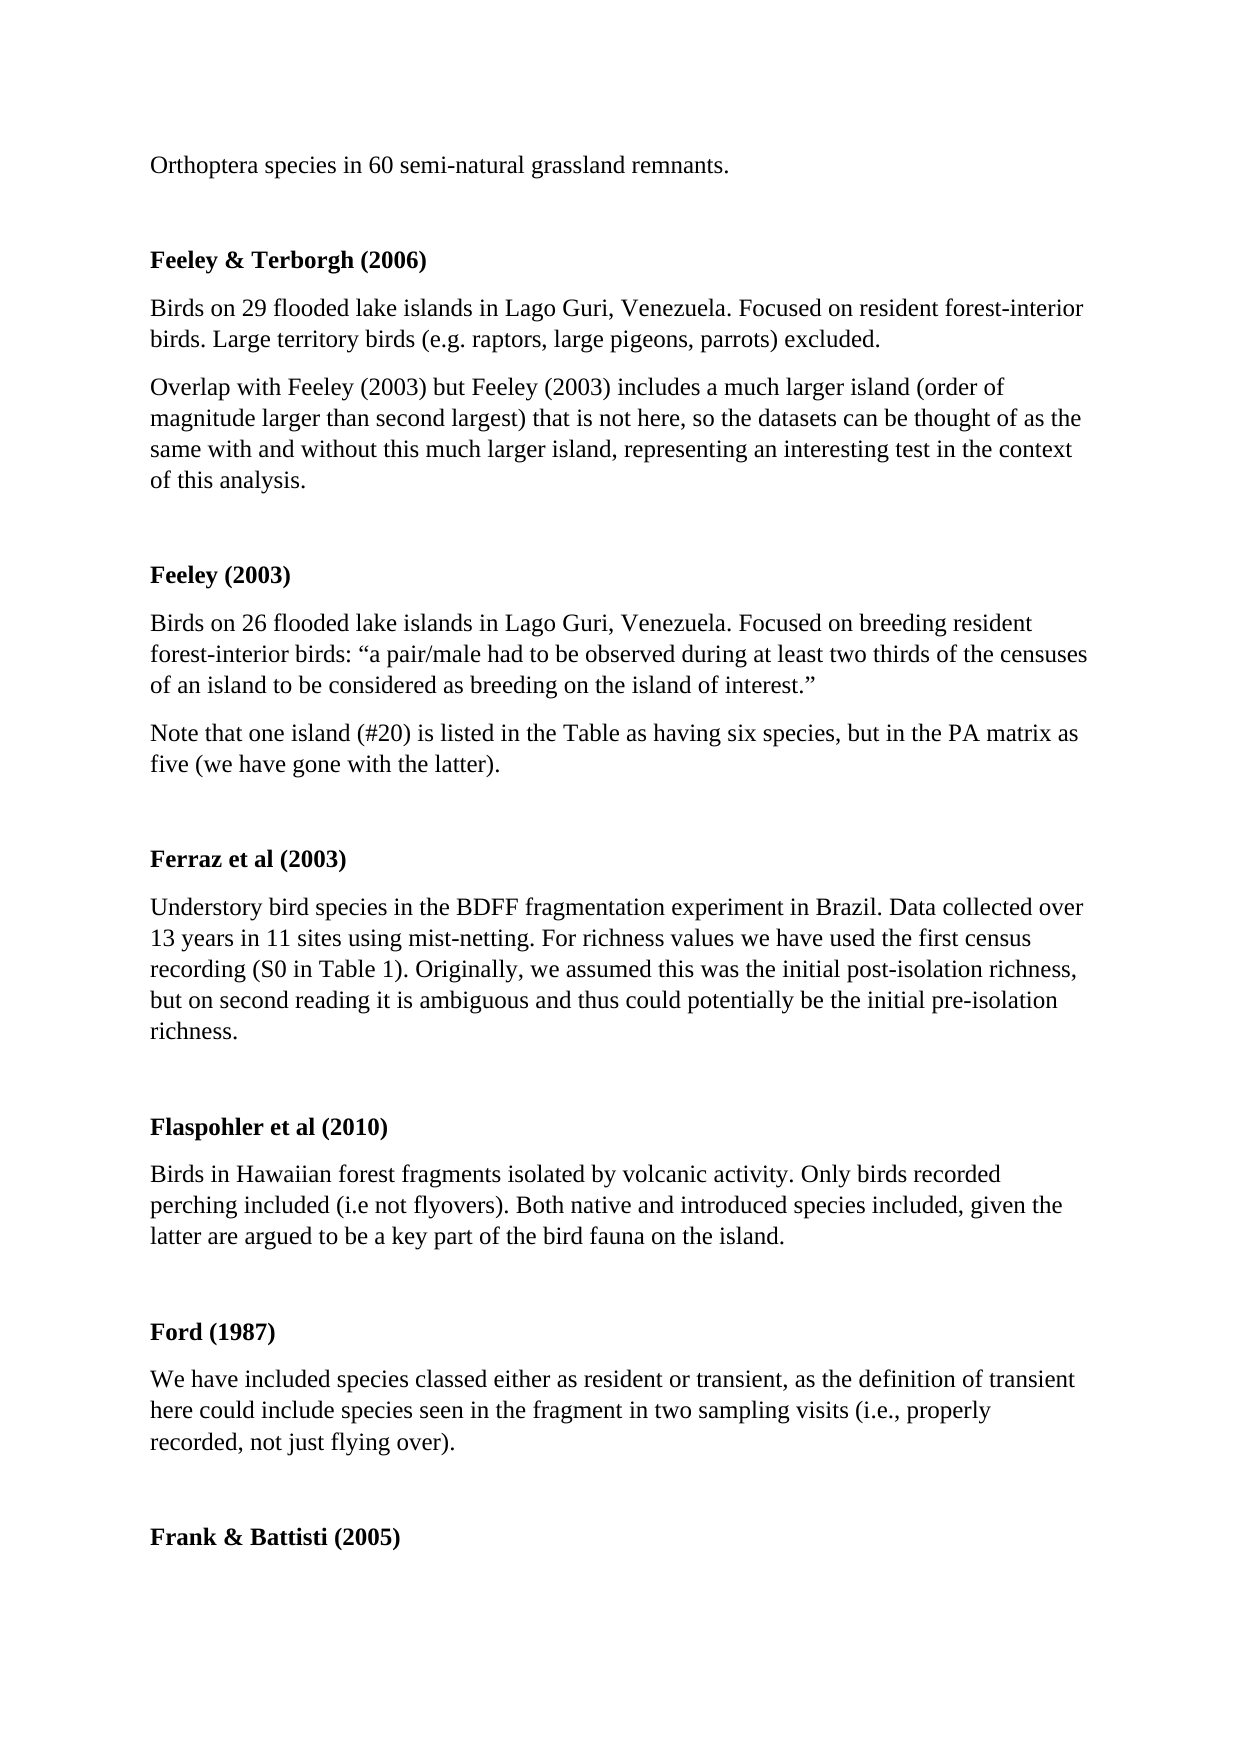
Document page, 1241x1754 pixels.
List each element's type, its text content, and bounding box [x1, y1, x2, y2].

text Overlap with Feeley (2003) but Feeley (2003) includes a much larger island (order of magnitude larger than second largest) that is not here, so the datasets can be thought of as the same with and without this much larger island, representing an interesting test in the context of this analysis. [150, 372, 1090, 494]
text Flaspohler et al (2010) [150, 1112, 1090, 1140]
text Note that one island (#20) is listed in the Table as having six species, but in the PA matrix as five (we have gone with the latter). [150, 718, 1090, 778]
text Frank & Battisti (2005) [150, 1522, 1090, 1551]
text Feeley (2003) [150, 560, 1090, 589]
text Birds on 29 flooded lake islands in Lago Guri, Venezuela. Focused on resident forest-interior birds. Large territory birds (e.g. raptors, large pigeons, parrots) excluded. [150, 293, 1090, 353]
text Feeley & Terborgh (2006) [150, 245, 1090, 274]
text Birds on 26 flooded lake islands in Lago Guri, Venezuela. Focused on breeding resident forest-interior birds: “a pair/male had to be observed during at least two thirds of the censuses of an island to be considered as breeding on the island of interest.” [150, 608, 1090, 699]
text Birds in Hawaiian forest fragments isolated by volcanic activity. Only birds recorded perching included (i.e not flyovers). Both native and introduced species included, given the latter are argued to be a key part of the bird fauna on the island. [150, 1159, 1090, 1250]
text Understory bird species in the BDFF fragmentation experiment in Brazil. Data collected over 13 years in 11 sites using mist-netting. For richness values we have used the first census recording (S0 in Table 1). Originally, we assumed this was the initial post-isolation richness, but on second reading it is ambiguous and thus could potentially be the initial pre-isolation richness. [150, 892, 1090, 1045]
text We have included species classed either as resident or transient, as the definition of transient here could include species seen in the fragment in two sampling visits (i.e., properly recorded, not just flying over). [150, 1364, 1090, 1455]
text Ferraz et al (2003) [150, 844, 1090, 873]
text Orthoptera species in 60 semi-natural grassland remnants. [150, 150, 1090, 179]
text Ford (1987) [150, 1317, 1090, 1346]
